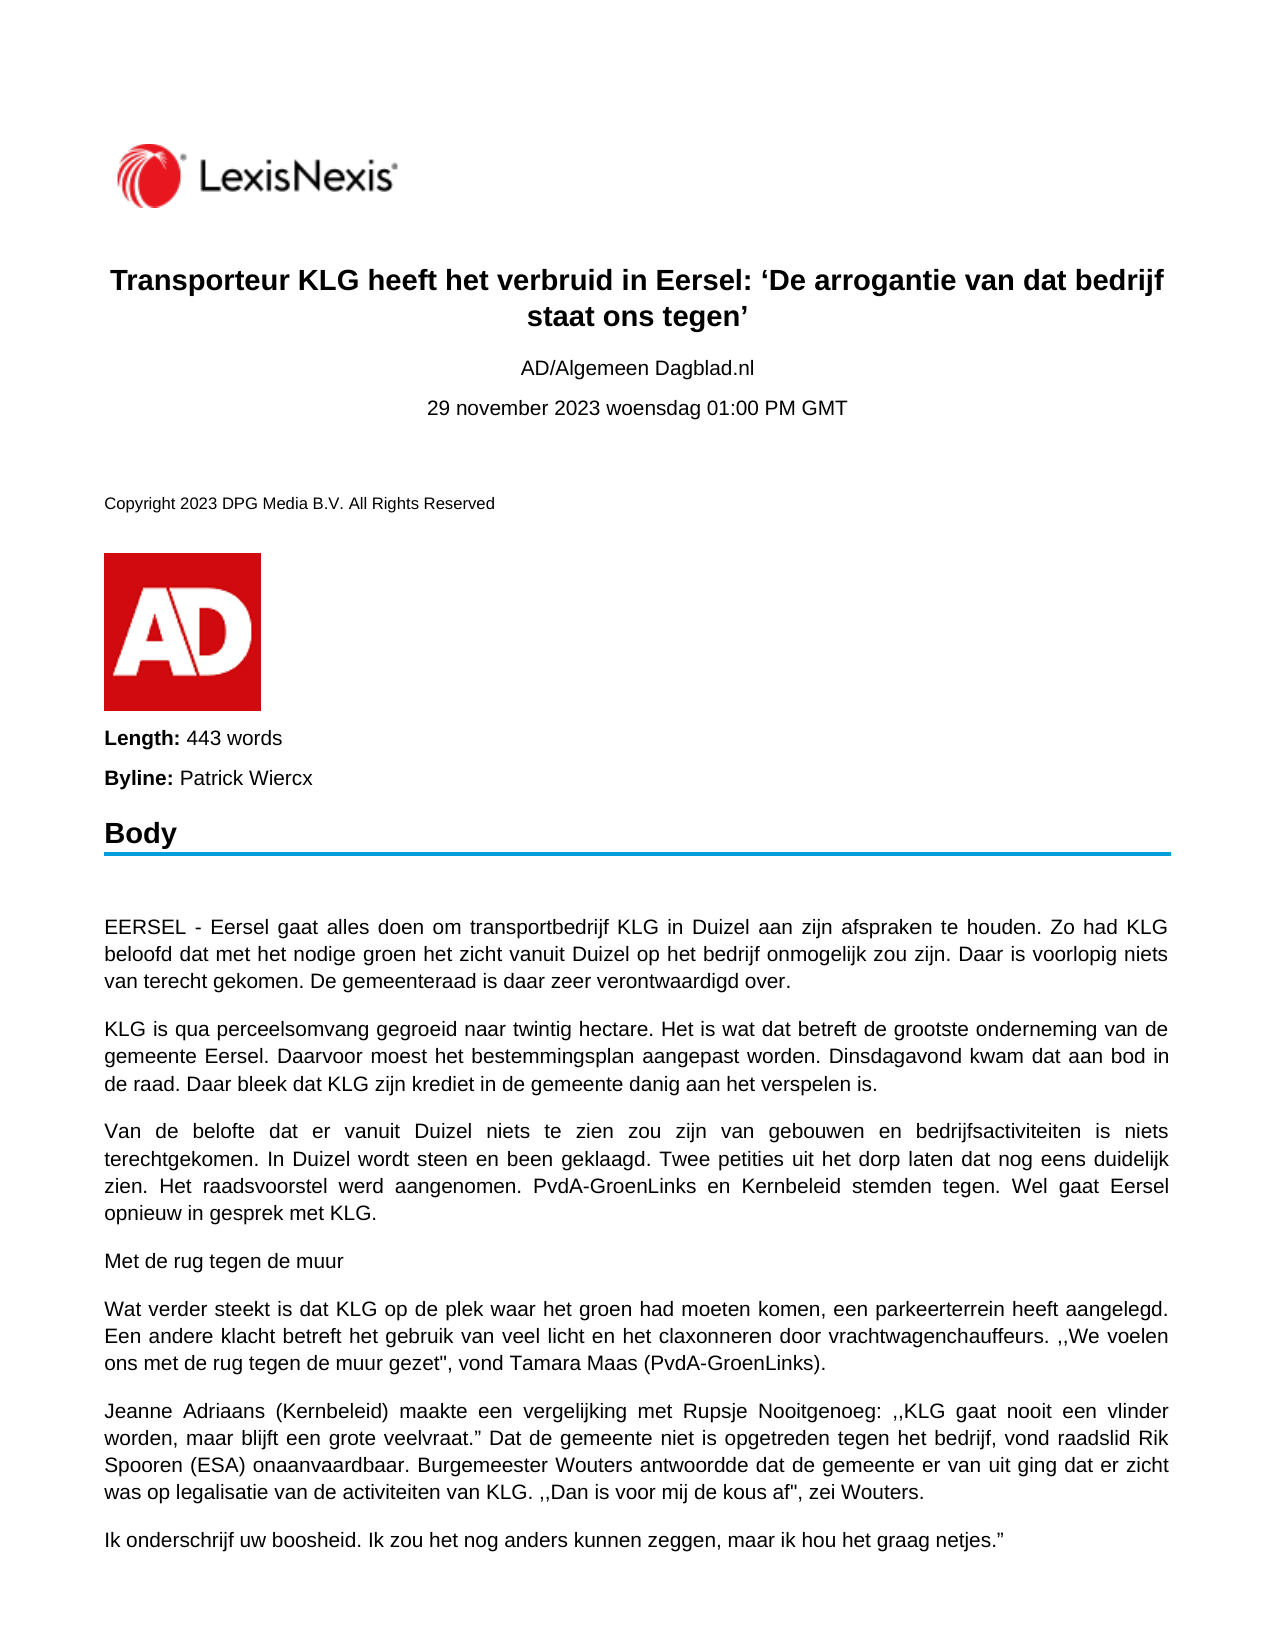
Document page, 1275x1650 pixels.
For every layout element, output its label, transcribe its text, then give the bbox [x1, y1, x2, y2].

text Jeanne Adriaans (Kernbeleid) maakte een vergelijking met Rupsje Nooitgenoeg: ,,KLG gaat nooit een vlinder worden, maar blijft een grote veelvraat.” Dat de gemeente niet is opgetreden tegen het bedrijf, vond raadslid Rik Spooren (ESA) onaanvaardbaar. Burgemeester Wouters antwoordde dat de gemeente er van uit ging dat er zicht was op legalisatie van de activiteiten van KLG. ,,Dan is voor mij de kous af", zei Wouters. [104, 1395, 1171, 1504]
text Ik onderschrijf uw boosheid. Ik zou het nog anders kunnen zeggen, maar ik hou het graag netjes.” [104, 1524, 1171, 1552]
subtitle Transporteur KLG heeft het verbruid in Eersel: ‘De arrogantie van dat bedrijf staat ons tegen’ [104, 261, 1171, 332]
text Body [104, 814, 1171, 850]
picture [104, 553, 261, 711]
text Length: 443 words [104, 723, 1171, 750]
picture [104, 144, 412, 208]
text AD/Algemeen Dagblad.nl [104, 353, 1171, 380]
text 29 november 2023 woensdag 01:00 PM GMT [104, 393, 1171, 420]
text EERSEL - Eersel gaat alles doen om transportbedrijf KLG in Duizel aan zijn afspraken te houden. Zo had KLG beloofd dat met het nodige groen het zicht vanuit Duizel op het bedrijf onmogelijk zou zijn. Daar is voorlopig niets van terecht gekomen. De gemeenteraad is daar zeer verontwaardigd over. [104, 912, 1171, 993]
text Wat verder steekt is dat KLG op de plek waar het groen had moeten komen, een parkeerterrein heeft aangelegd. Een andere klacht betreft het gebruik van veel licht en het claxonneren door vrachtwagenchauffeurs. ,,We voelen ons met de rug tegen de muur gezet", vond Tamara Maas (PvdA-GroenLinks). [104, 1293, 1171, 1374]
text Met de rug tegen de muur [104, 1245, 1171, 1272]
text Van de belofte dat er vanuit Duizel niets te zien zou zijn van gebouwen en bedrijfsactiviteiten is niets terechtgekomen. In Duizel wordt steen en been geklaagd. Twee petities uit het dorp laten dat nog eens duidelijk zien. Het raadsvoorstel werd aangenomen. PvdA-GroenLinks en Kernbeleid stemden tegen. Wel gaat Eersel opnieuw in gesprek met KLG. [104, 1116, 1171, 1224]
text Copyright 2023 DPG Media B.V. All Rights Reserved [104, 461, 1171, 513]
text Byline: Patrick Wiercx [104, 762, 1171, 789]
text KLG is qua perceelsomvang gegroeid naar twintig hectare. Het is wat dat betreft de grootste onderneming van de gemeente Eersel. Daarvoor moest het bestemmingsplan aangepast worden. Dinsdagavond kwam dat aan bod in de raad. Daar bleek dat KLG zijn krediet in de gemeente danig aan het verspelen is. [104, 1014, 1171, 1095]
